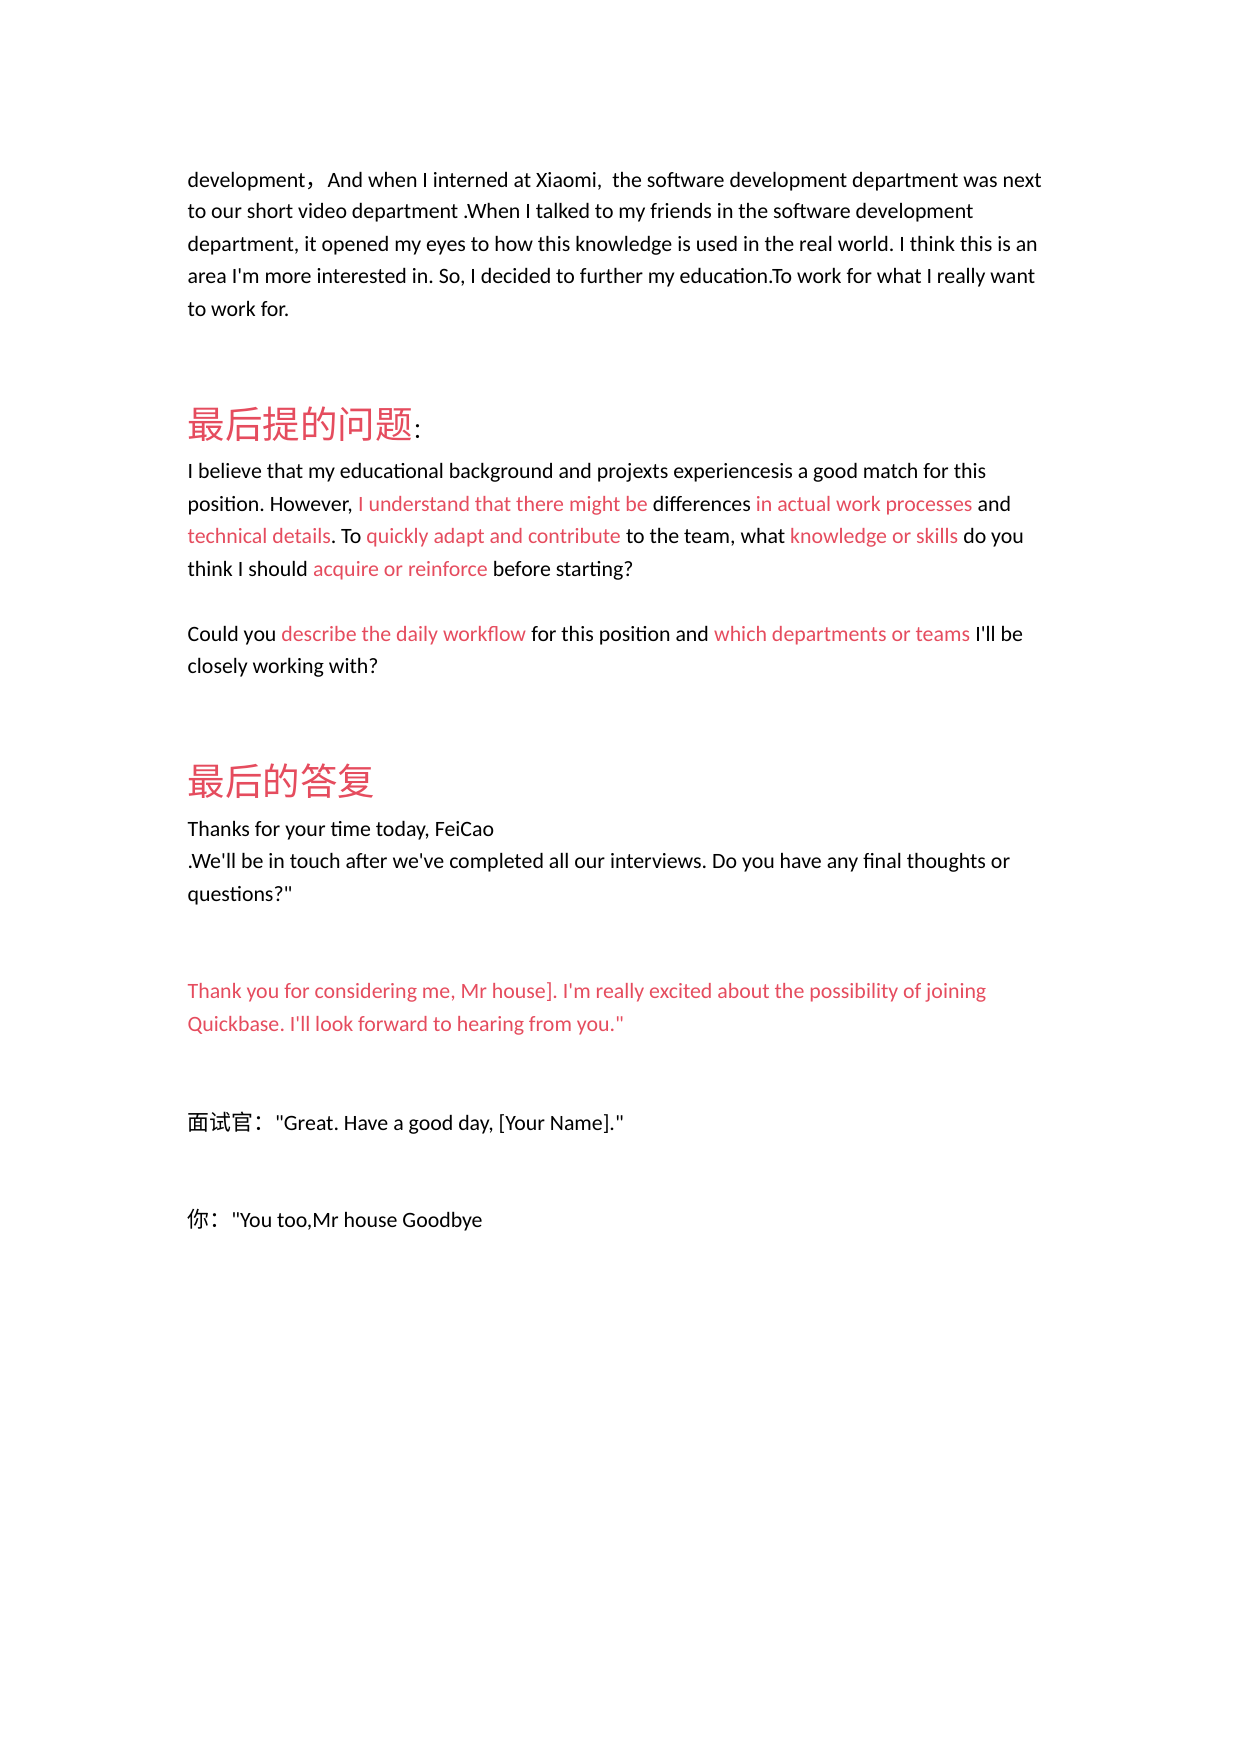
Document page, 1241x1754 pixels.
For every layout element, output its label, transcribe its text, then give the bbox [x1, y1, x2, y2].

text .We'll be in touch after we've completed all our interviews. Do you have any final thoughts or questions?" [187, 844, 1053, 909]
text 最后提的问题： [187, 389, 1053, 454]
text Thanks for your time today, FeiCao [187, 812, 1053, 844]
text Thank you for considering me, Mr house]. I'm really excited about the possibility of joining Quickbase. I'll look forward to hearing from you." [187, 974, 1053, 1039]
text 你："You too,Mr house Goodbye [187, 1202, 1053, 1234]
text 最后的答复 [187, 747, 1053, 812]
text 面试官："Great. Have a good day, [Your Name]." [187, 1104, 1053, 1137]
text I believe that my educational background and projexts experiencesis a good match for this position. However, I understand that there might be differences in actual work processes and technical details. To quickly adapt and contribute to the team, what knowledge or skills do you think I should acquire or reinforce before starting? [187, 454, 1053, 584]
text Could you describe the daily workflow for this position and which departments or teams I'll be closely working with? [187, 617, 1053, 682]
